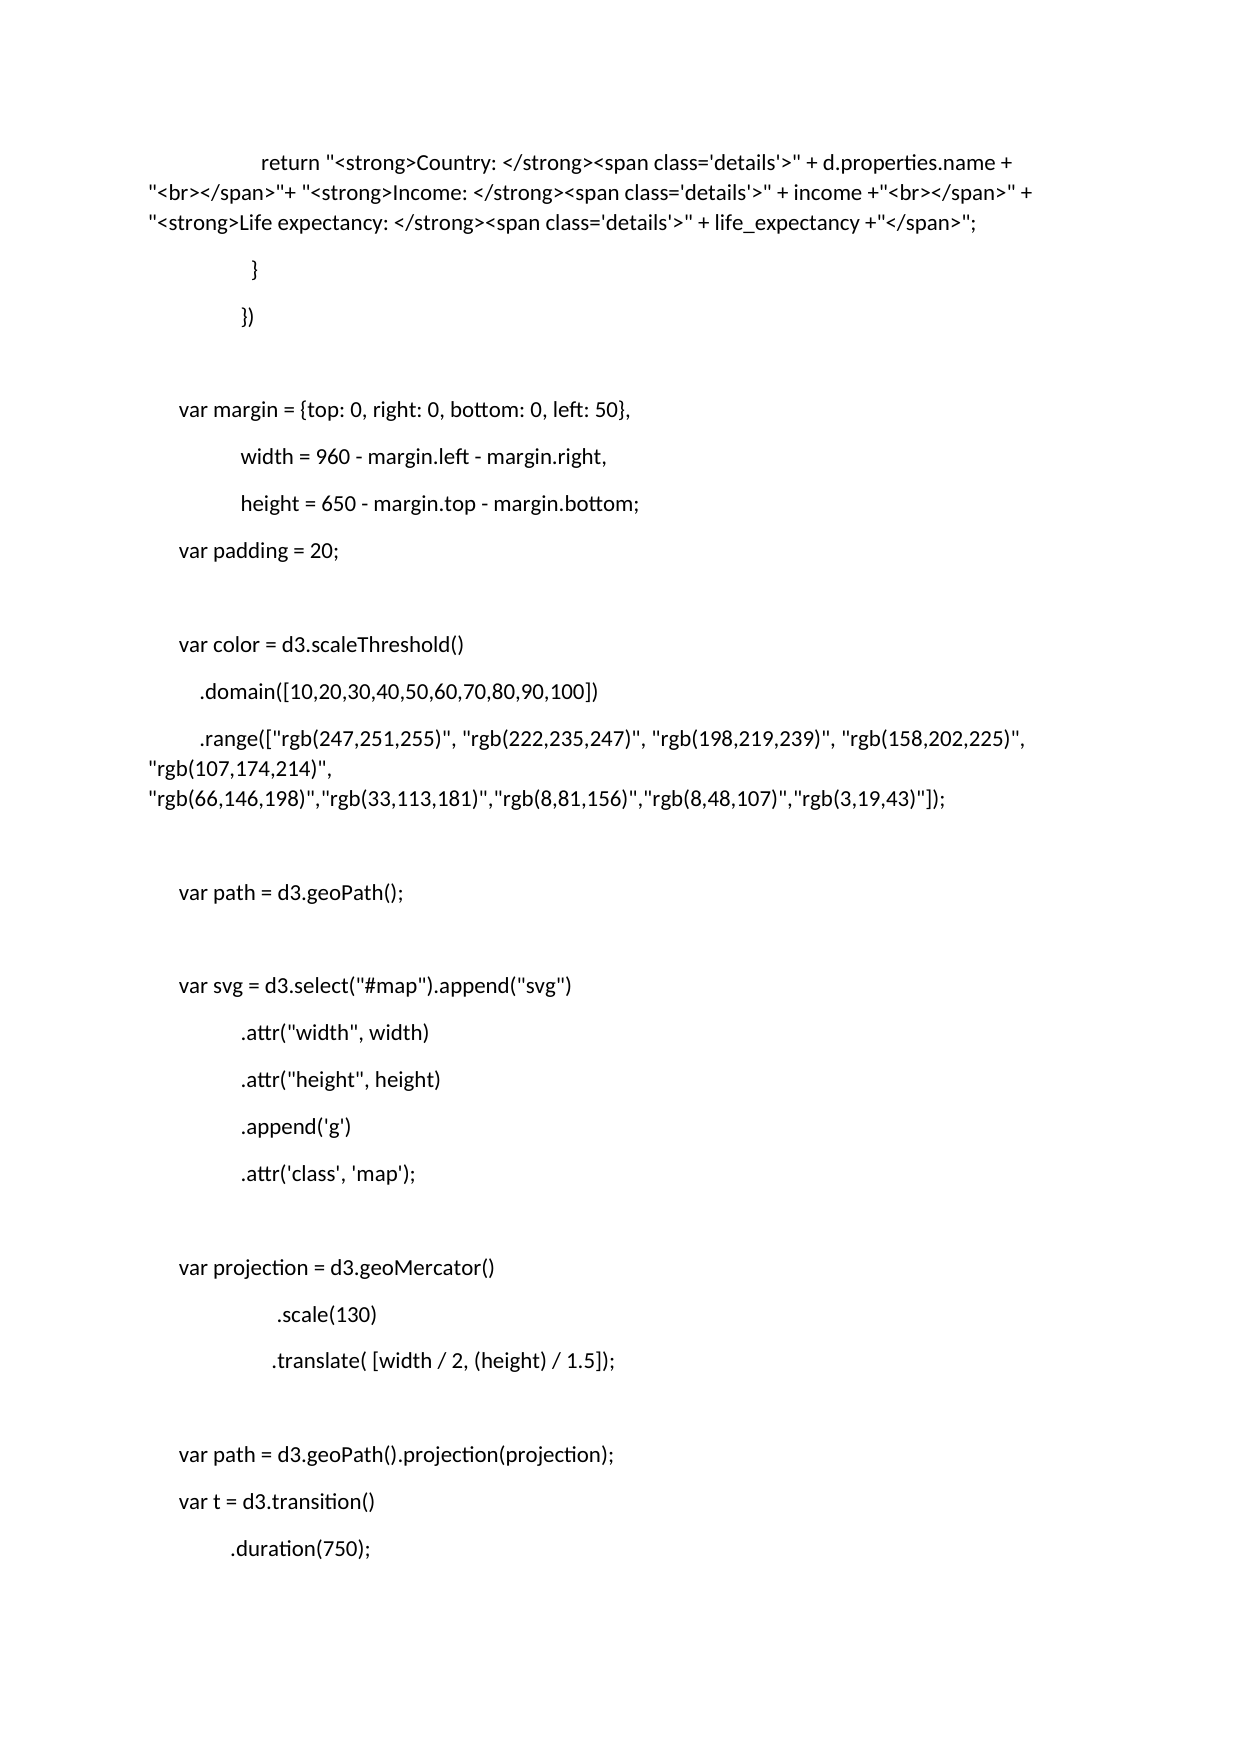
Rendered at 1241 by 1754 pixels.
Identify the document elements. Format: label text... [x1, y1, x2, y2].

text } [148, 255, 1093, 283]
text .attr('class', 'map'); [148, 1159, 1093, 1187]
text return "<strong>Country: </strong><span class='details'>" + d.properties.name + "<br></span>"+ "<strong>Income: </strong><span class='details'>" + income +"<br></span>" + "<strong>Life expectancy: </strong><span class='details'>" + life_expectancy +"</span>"; [148, 148, 1093, 236]
text var path = d3.geoPath(); [148, 878, 1093, 906]
text width = 960 - margin.left - margin.right, [148, 442, 1093, 470]
text .attr("height", height) [148, 1065, 1093, 1093]
text var t = d3.transition() [148, 1487, 1093, 1515]
text var margin = {top: 0, right: 0, bottom: 0, left: 50}, [148, 396, 1093, 423]
text .duration(750); [148, 1534, 1093, 1562]
text .scale(130) [148, 1300, 1093, 1328]
text var projection = d3.geoMercator() [148, 1253, 1093, 1281]
text var path = d3.geoPath().projection(projection); [148, 1440, 1093, 1468]
text .domain([10,20,30,40,50,60,70,80,90,100]) [148, 677, 1093, 705]
text .translate( [width / 2, (height) / 1.5]); [148, 1347, 1093, 1374]
text .append('g') [148, 1112, 1093, 1140]
text height = 650 - margin.top - margin.bottom; [148, 489, 1093, 517]
text var color = d3.scaleThreshold() [148, 630, 1093, 658]
text var padding = 20; [148, 536, 1093, 564]
text }) [148, 302, 1093, 330]
text .range(["rgb(247,251,255)", "rgb(222,235,247)", "rgb(198,219,239)", "rgb(158,202,225)", "rgb(107,174,214)", "rgb(66,146,198)","rgb(33,113,181)","rgb(8,81,156)","rgb(8,48,107)","rgb(3,19,43)"]); [148, 724, 1093, 812]
text var svg = d3.select("#map").append("svg") [148, 972, 1093, 999]
text .attr("width", width) [148, 1018, 1093, 1046]
